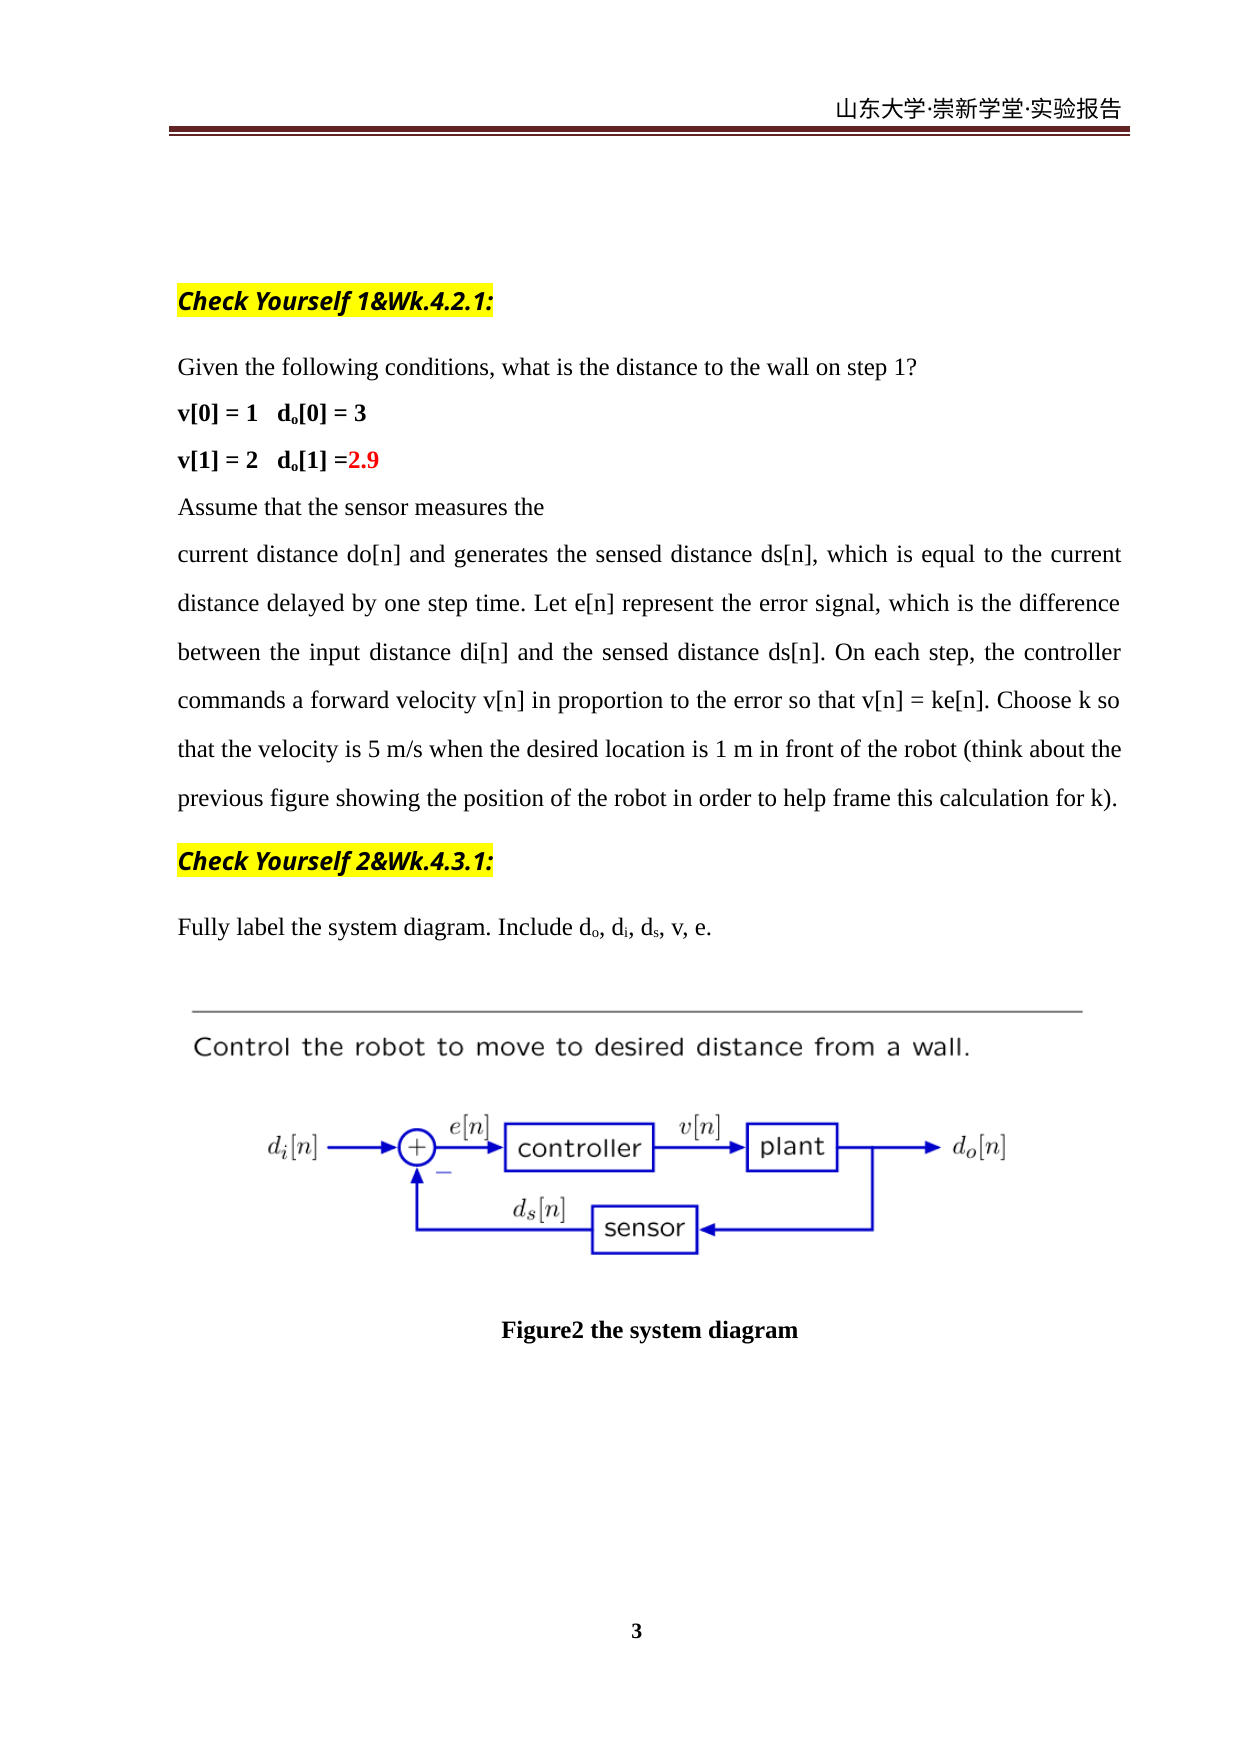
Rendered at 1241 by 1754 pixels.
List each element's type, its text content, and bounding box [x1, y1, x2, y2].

picture [177, 1006, 1094, 1278]
text Check Yourself 2&Wk.4.3.1: [177, 828, 1122, 893]
text v[0] = 1 do[0] = 3 [177, 397, 1122, 429]
text current distance do[n] and generates the sensed distance ds[n], which is equal to the current distance delayed by one step time. Let e[n] represent the error signal, which is the difference between the input distance di[n] and the sensed distance ds[n]. On each step, the controller commands a forward velocity v[n] in proportion to the error so that v[n] = ke[n]. Choose k so that the velocity is 5 m/s when the desired location is 1 m in front of the robot (think about the previous figure showing the position of the robot in order to help frame this calculation for k). [177, 537, 1122, 813]
text Check Yourself 1&Wk.4.2.1: [177, 268, 1122, 333]
text Given the following conditions, what is the distance to the wall on step 1? [177, 350, 1122, 382]
text Fully label the system diagram. Include do, di, ds, v, e. [177, 910, 1122, 942]
text Figure2 the system diagram [177, 1313, 1122, 1346]
text v[1] = 2 do[1] =2.9 [177, 443, 1122, 476]
text Assume that the sensor measures the [177, 490, 1122, 523]
